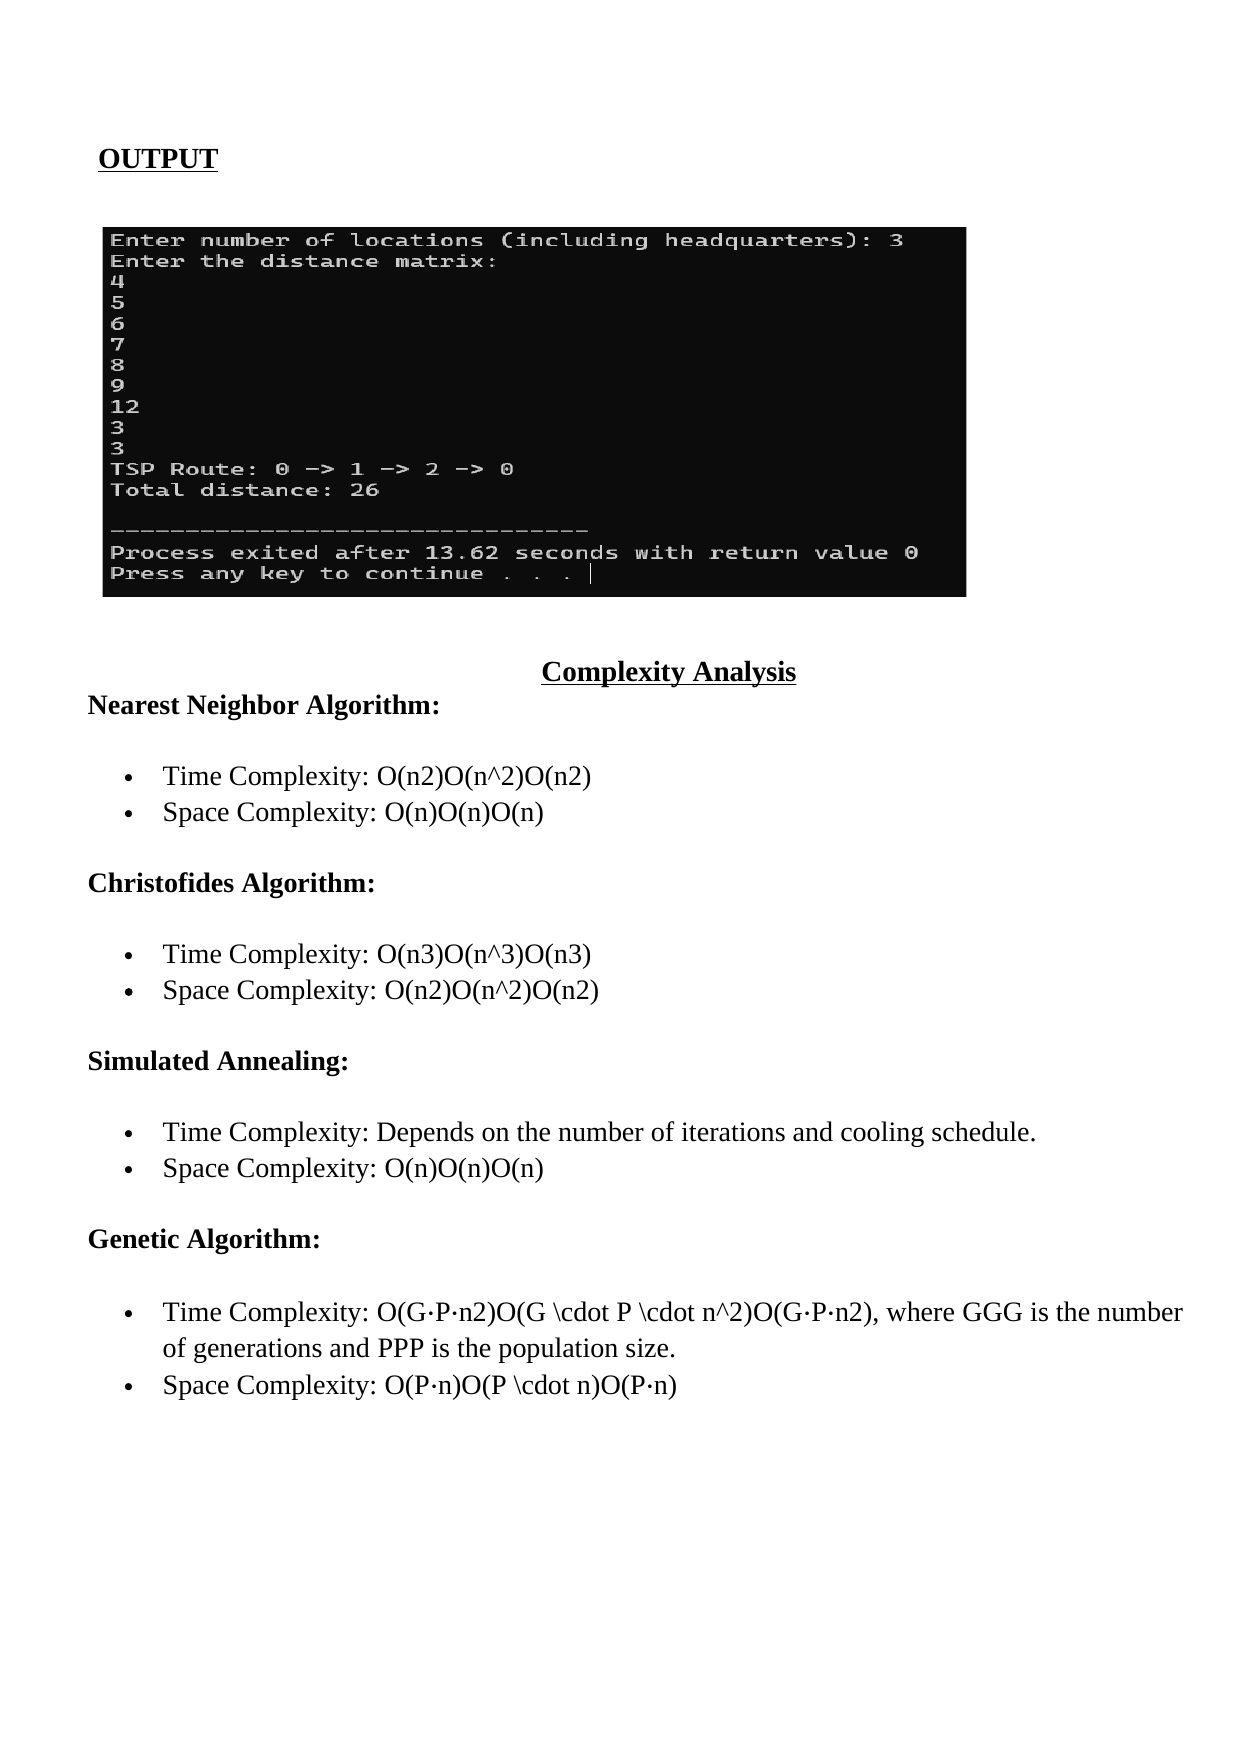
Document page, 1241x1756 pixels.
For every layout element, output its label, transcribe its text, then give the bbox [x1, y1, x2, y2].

list Space Complexity: O(n)O(n)O(n) [125, 1151, 1198, 1183]
list Space Complexity: O(P⋅n)O(P \cdot n)O(P⋅n) [125, 1366, 1198, 1400]
text Complexity Analysis [139, 654, 1198, 688]
text Christofides Algorithm: [87, 866, 1198, 898]
list Space Complexity: O(n)O(n)O(n) [125, 795, 1198, 827]
picture [102, 227, 967, 597]
text Simulated Annealing: [87, 1044, 1198, 1077]
text Genetic Algorithm: [87, 1222, 1198, 1255]
text Nearest Neighbor Algorithm: [87, 688, 1198, 720]
list Time Complexity: O(n3)O(n^3)O(n3) [125, 937, 1198, 970]
subtitle OUTPUT [98, 142, 1198, 175]
list Time Complexity: O(n2)O(n^2)O(n2) [125, 759, 1198, 792]
list Time Complexity: O(G⋅P⋅n2)O(G \cdot P \cdot n^2)O(G⋅P⋅n2), where GGG is the number of generations and PPP is the population size. [125, 1294, 1198, 1363]
list Space Complexity: O(n2)O(n^2)O(n2) [125, 973, 1198, 1005]
list Time Complexity: Depends on the number of iterations and cooling schedule. [125, 1116, 1198, 1148]
